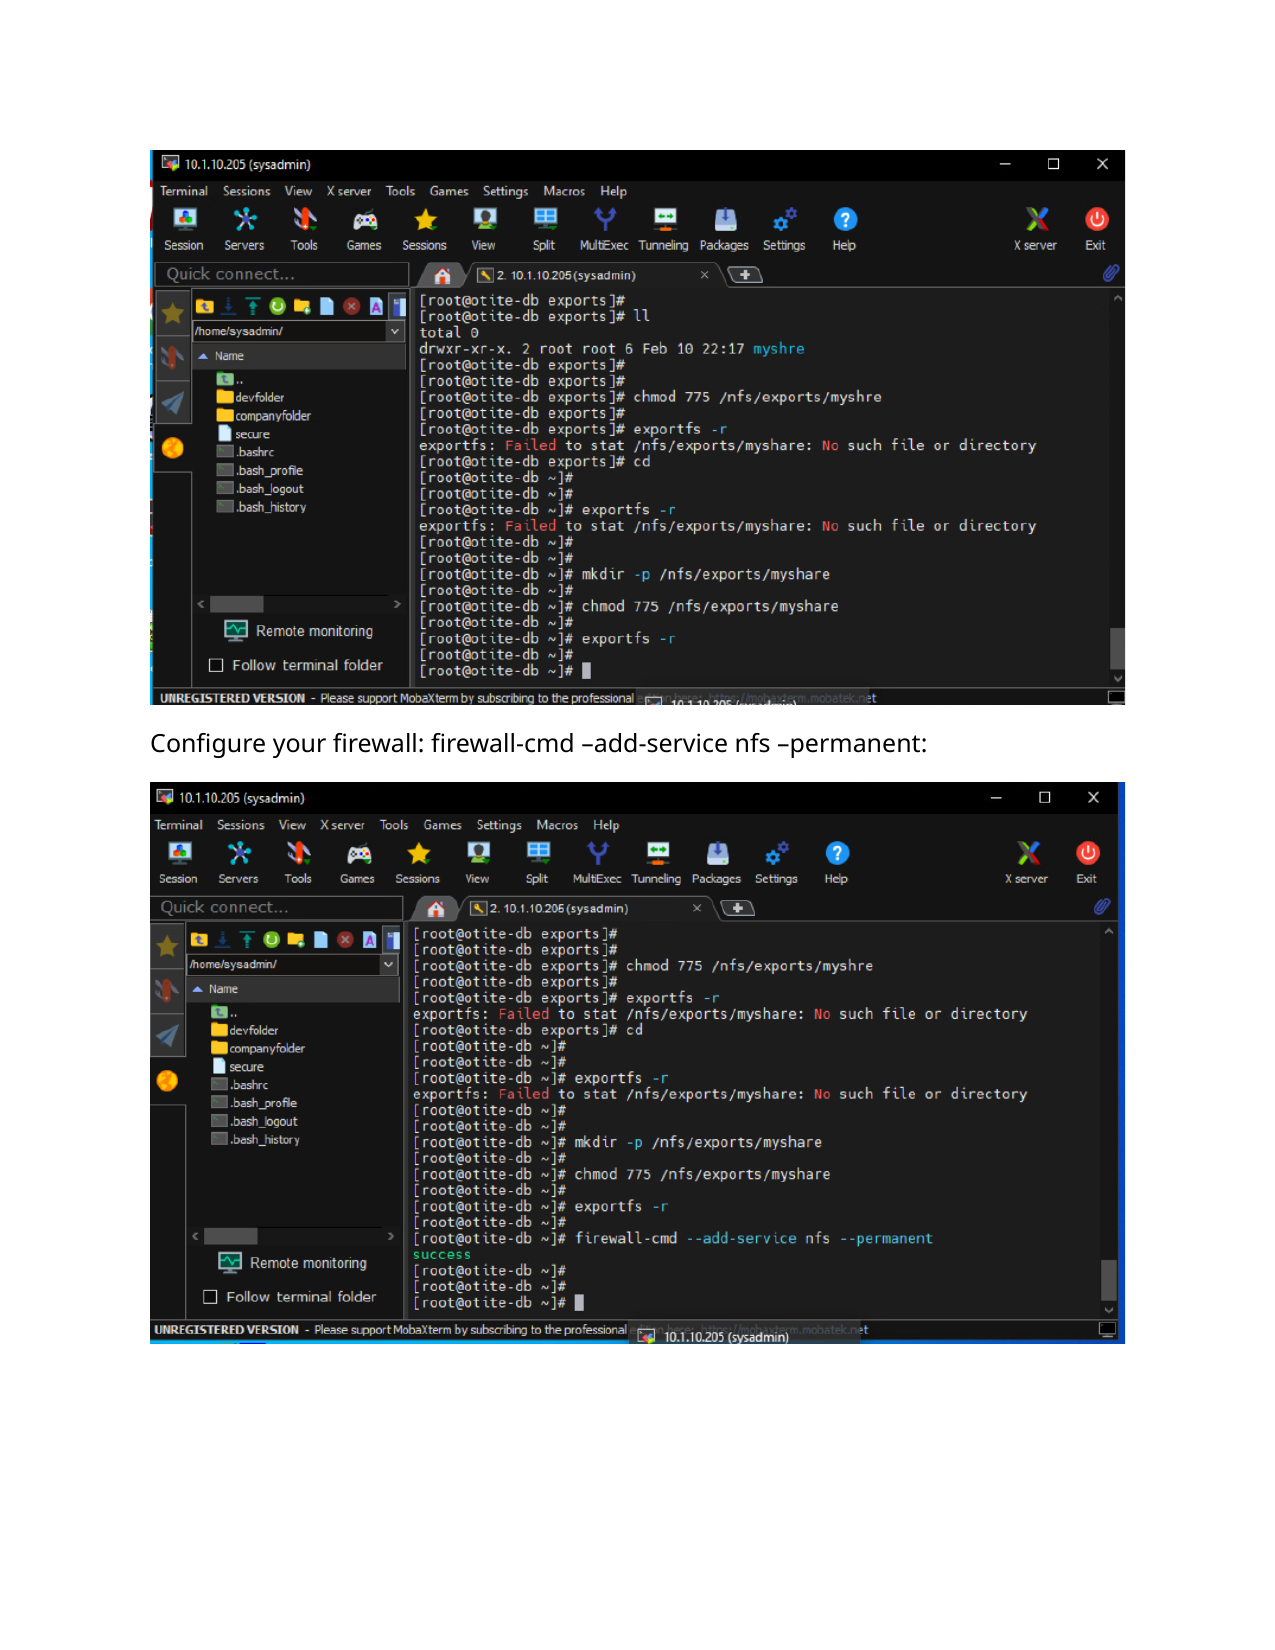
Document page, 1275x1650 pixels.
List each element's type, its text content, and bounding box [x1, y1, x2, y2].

picture [150, 782, 1125, 1344]
text Configure your firewall: firewall-cmd –add-service nfs –permanent: [150, 726, 1125, 760]
picture [150, 150, 1125, 705]
